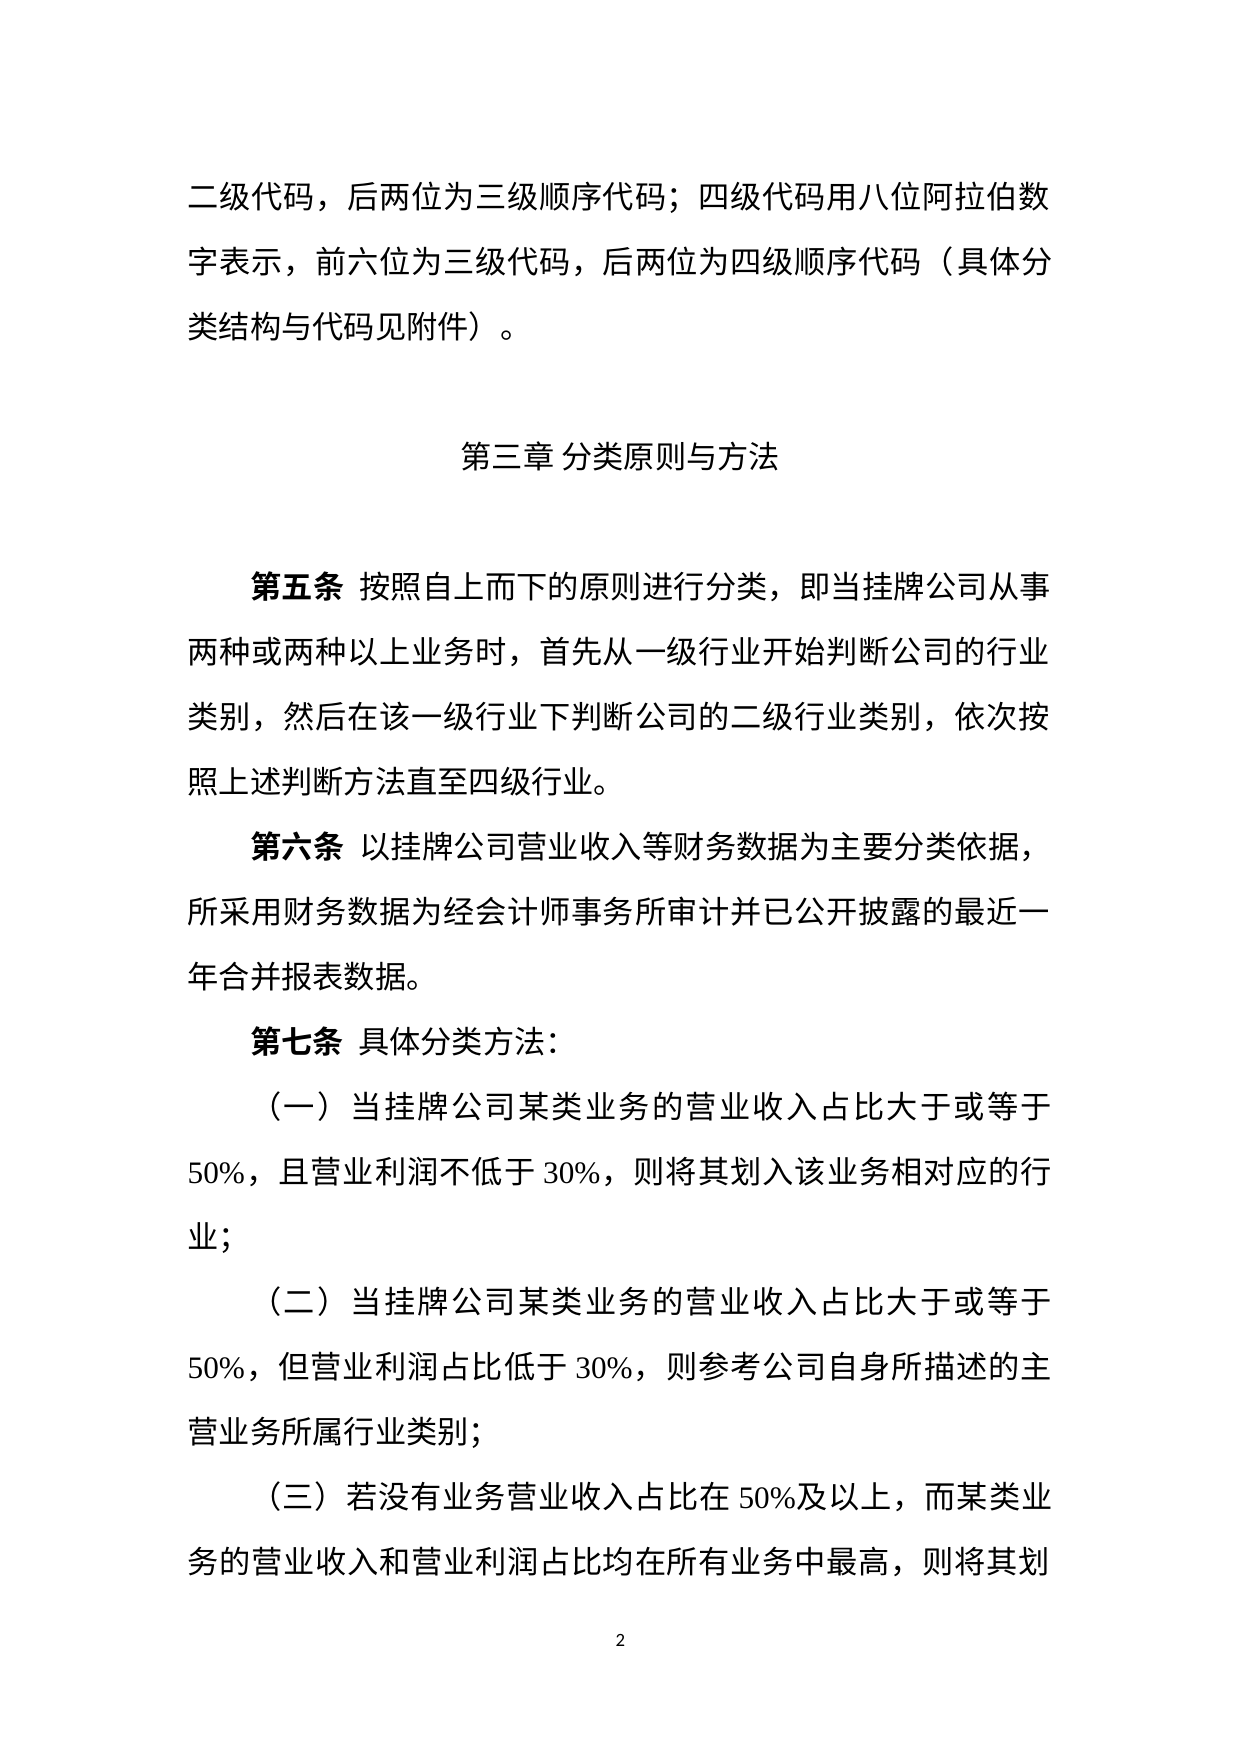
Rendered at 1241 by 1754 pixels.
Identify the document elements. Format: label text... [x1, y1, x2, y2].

text （一）当挂牌公司某类业务的营业收入占比大于或等于50%，且营业利润不低于30%，则将其划入该业务相对应的行业； [187, 1072, 1053, 1267]
text 第五条 按照自上而下的原则进行分类，即当挂牌公司从事两种或两种以上业务时，首先从一级行业开始判断公司的行业类别，然后在该一级行业下判断公司的二级行业类别，依次按照上述判断方法直至四级行业。 [187, 552, 1053, 812]
text 第六条 以挂牌公司营业收入等财务数据为主要分类依据，所采用财务数据为经会计师事务所审计并已公开披露的最近一年合并报表数据。 [187, 812, 1053, 1007]
text 第七条 具体分类方法： [187, 1007, 1053, 1072]
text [187, 1462, 1053, 1592]
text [187, 162, 1053, 357]
text （二）当挂牌公司某类业务的营业收入占比大于或等于50%，但营业利润占比低于30%，则参考公司自身所描述的主营业务所属行业类别； [187, 1267, 1053, 1462]
text 第三章 分类原则与方法 [187, 422, 1053, 487]
